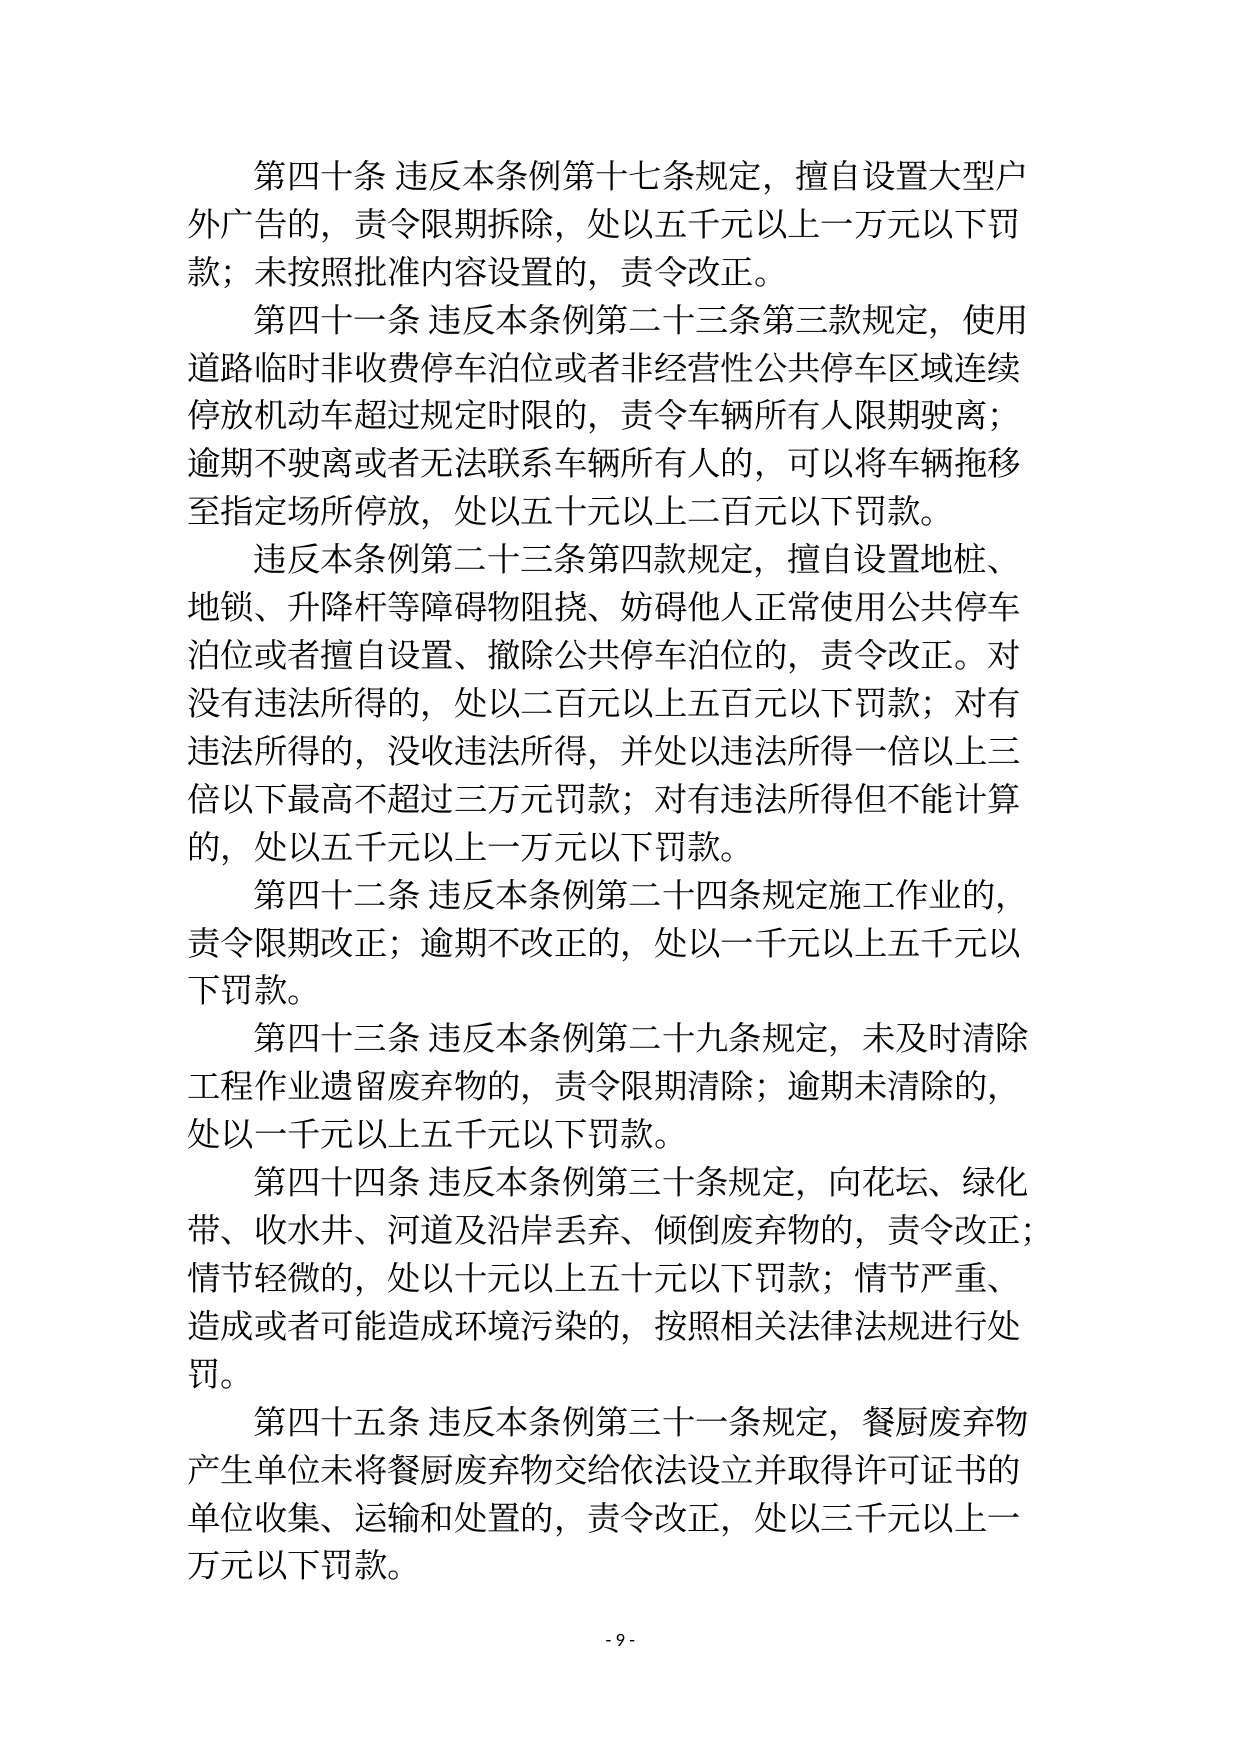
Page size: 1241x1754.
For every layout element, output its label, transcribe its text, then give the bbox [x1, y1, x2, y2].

text 第四十一条 违反本条例第二十三条第三款规定，使用道路临时非收费停车泊位或者非经营性公共停车区域连续停放机动车超过规定时限的，责令车辆所有人限期驶离；逾期不驶离或者无法联系车辆所有人的，可以将车辆拖移至指定场所停放，处以五十元以上二百元以下罚款。 [187, 294, 1053, 533]
text 第四十五条 违反本条例第三十一条规定，餐厨废弃物产生单位未将餐厨废弃物交给依法设立并取得许可证书的单位收集、运输和处置的，责令改正，处以三千元以上一万元以下罚款。 [187, 1396, 1053, 1587]
text 违反本条例第二十三条第四款规定，擅自设置地桩、地锁、升降杆等障碍物阻挠、妨碍他人正常使用公共停车泊位或者擅自设置、撤除公共停车泊位的，责令改正。对没有违法所得的，处以二百元以上五百元以下罚款；对有违法所得的，没收违法所得，并处以违法所得一倍以上三倍以下最高不超过三万元罚款；对有违法所得但不能计算的，处以五千元以上一万元以下罚款。 [187, 533, 1053, 869]
text 第四十三条 违反本条例第二十九条规定，未及时清除工程作业遗留废弃物的，责令限期清除；逾期未清除的，处以一千元以上五千元以下罚款。 [187, 1012, 1053, 1156]
text 第四十二条 违反本条例第二十四条规定施工作业的，责令限期改正；逾期不改正的，处以一千元以上五千元以下罚款。 [187, 869, 1053, 1012]
text 第四十四条 违反本条例第三十条规定，向花坛、绿化带、收水井、河道及沿岸丢弃、倾倒废弃物的，责令改正；情节轻微的，处以十元以上五十元以下罚款；情节严重、造成或者可能造成环境污染的，按照相关法律法规进行处罚。 [187, 1156, 1053, 1396]
text 第四十条 违反本条例第十七条规定，擅自设置大型户外广告的，责令限期拆除，处以五千元以上一万元以下罚款；未按照批准内容设置的，责令改正。 [187, 150, 1053, 294]
